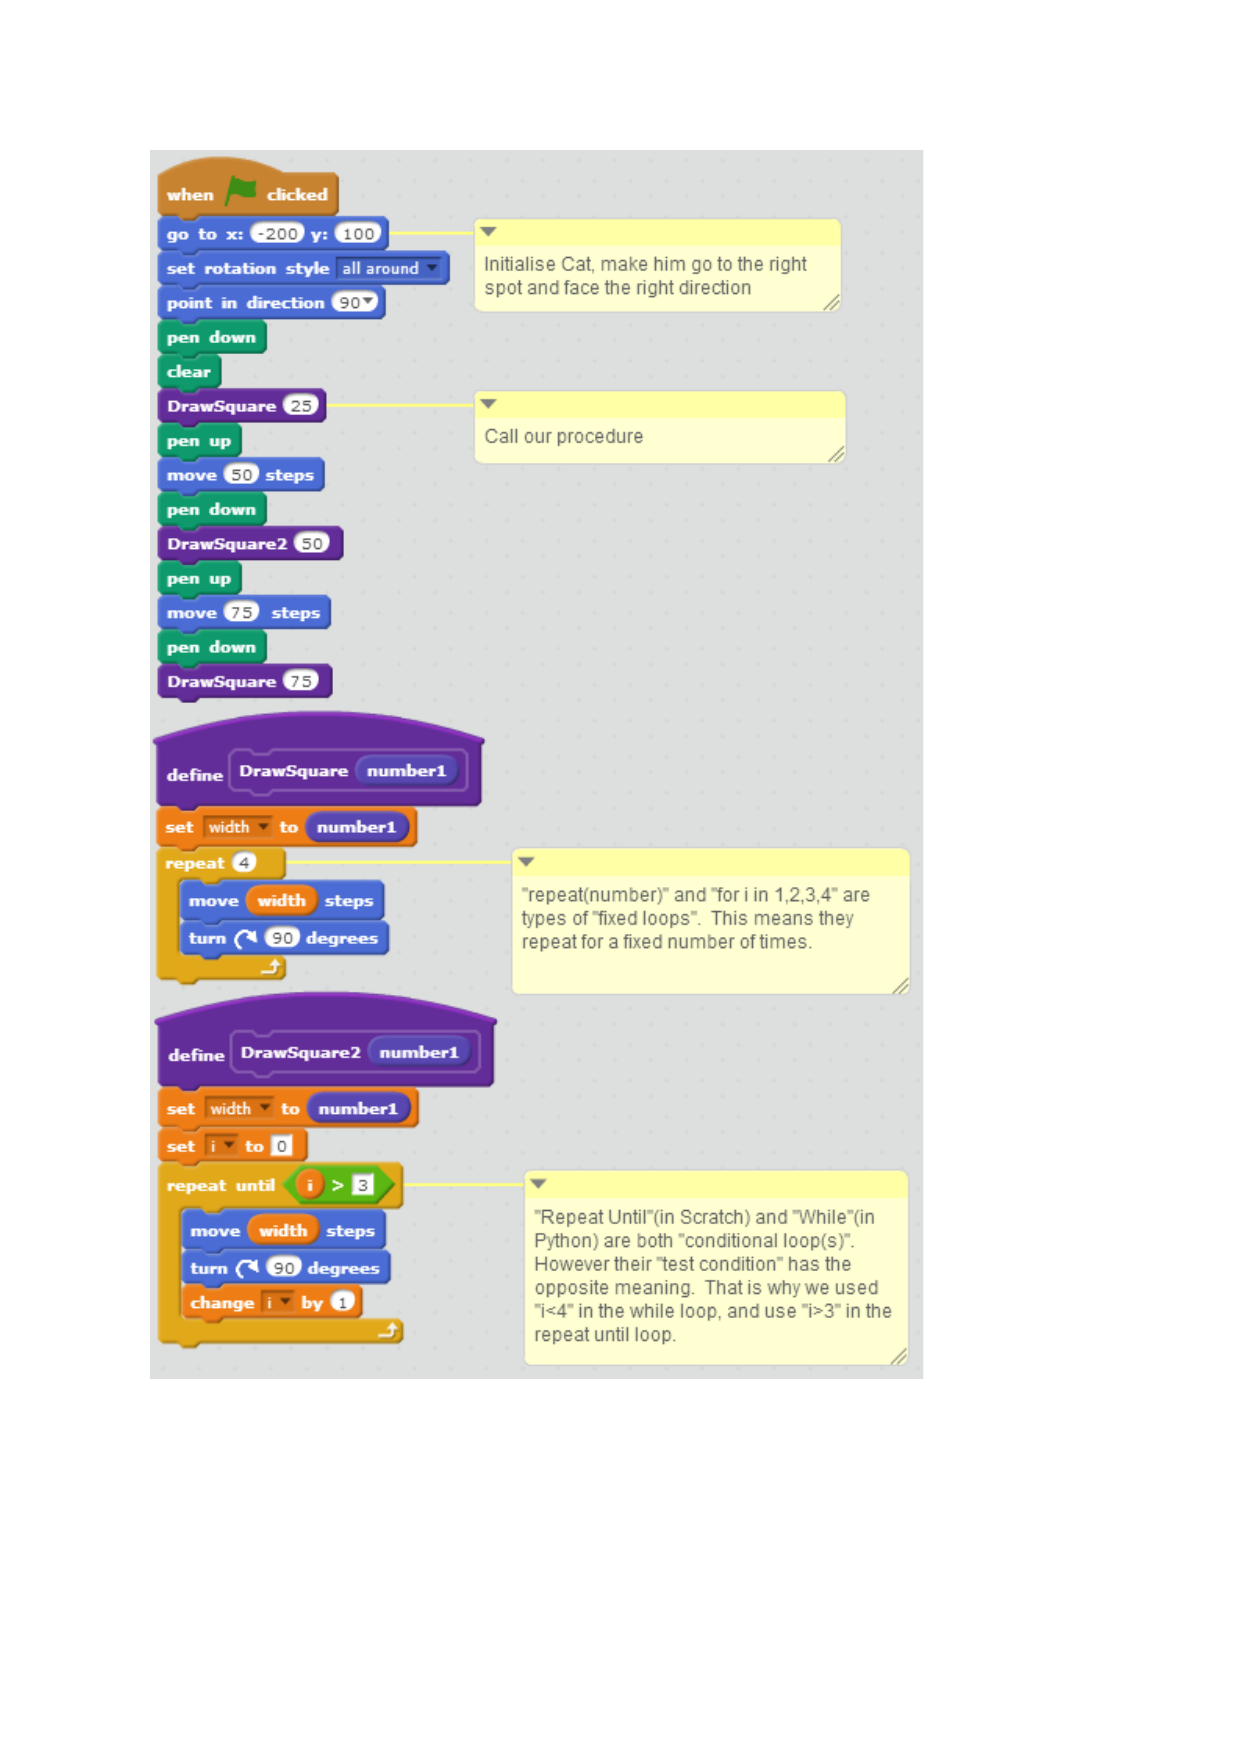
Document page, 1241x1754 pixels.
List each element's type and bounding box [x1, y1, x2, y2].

picture [150, 150, 924, 1379]
